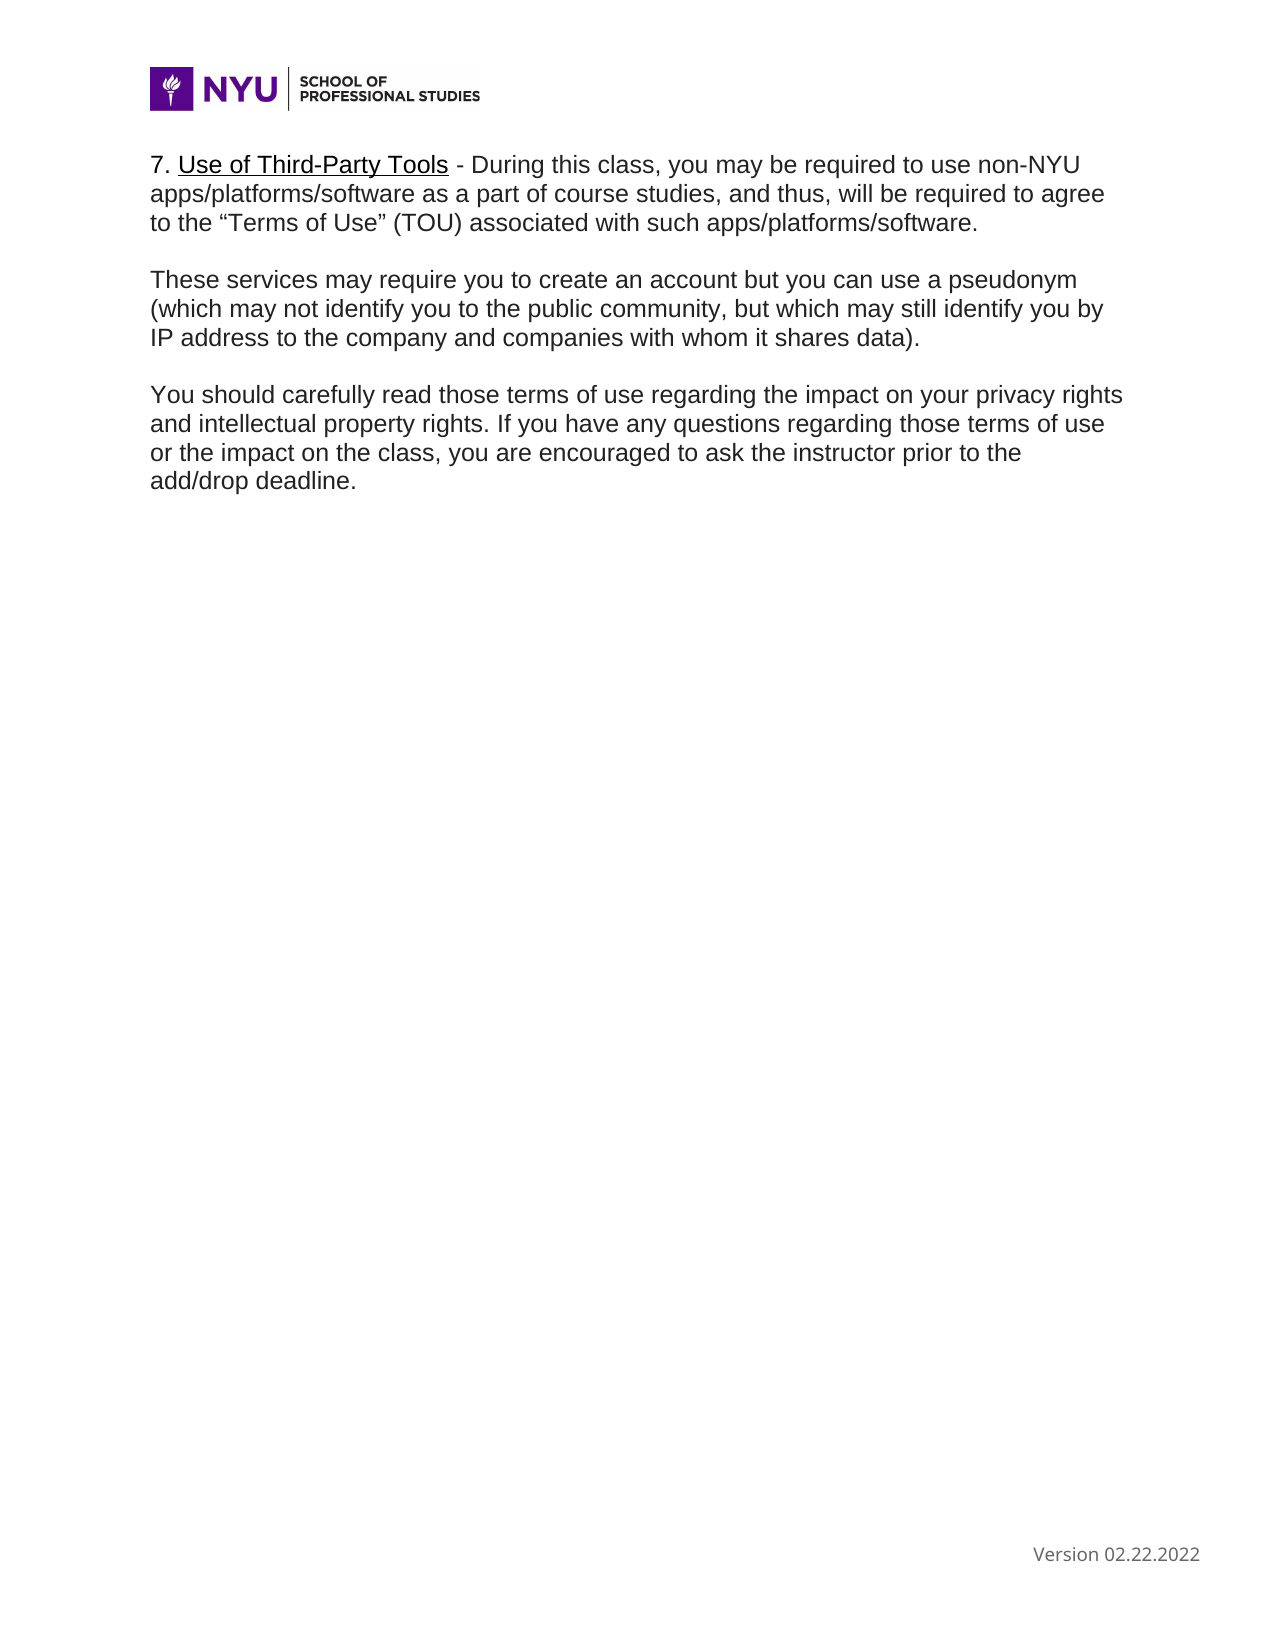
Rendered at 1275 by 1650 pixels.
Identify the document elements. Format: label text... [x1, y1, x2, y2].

text 7. Use of Third-Party Tools - During this class, you may be required to use non-NYU apps/platforms/software as a part of course studies, and thus, will be required to agree to the “Terms of Use” (TOU) associated with such apps/platforms/software. [150, 150, 1125, 236]
text These services may require you to create an account but you can use a pseudonym (which may not identify you to the public community, but which may still identify you by IP address to the company and companies with whom it shares data). [150, 265, 1125, 351]
text You should carefully read those terms of use regarding the impact on your privacy rights and intellectual property rights. If you have any questions regarding those terms of use or the impact on the class, you are encouraged to ask the instructor prior to the add/drop deadline. [150, 380, 1125, 495]
picture [150, 67, 480, 111]
